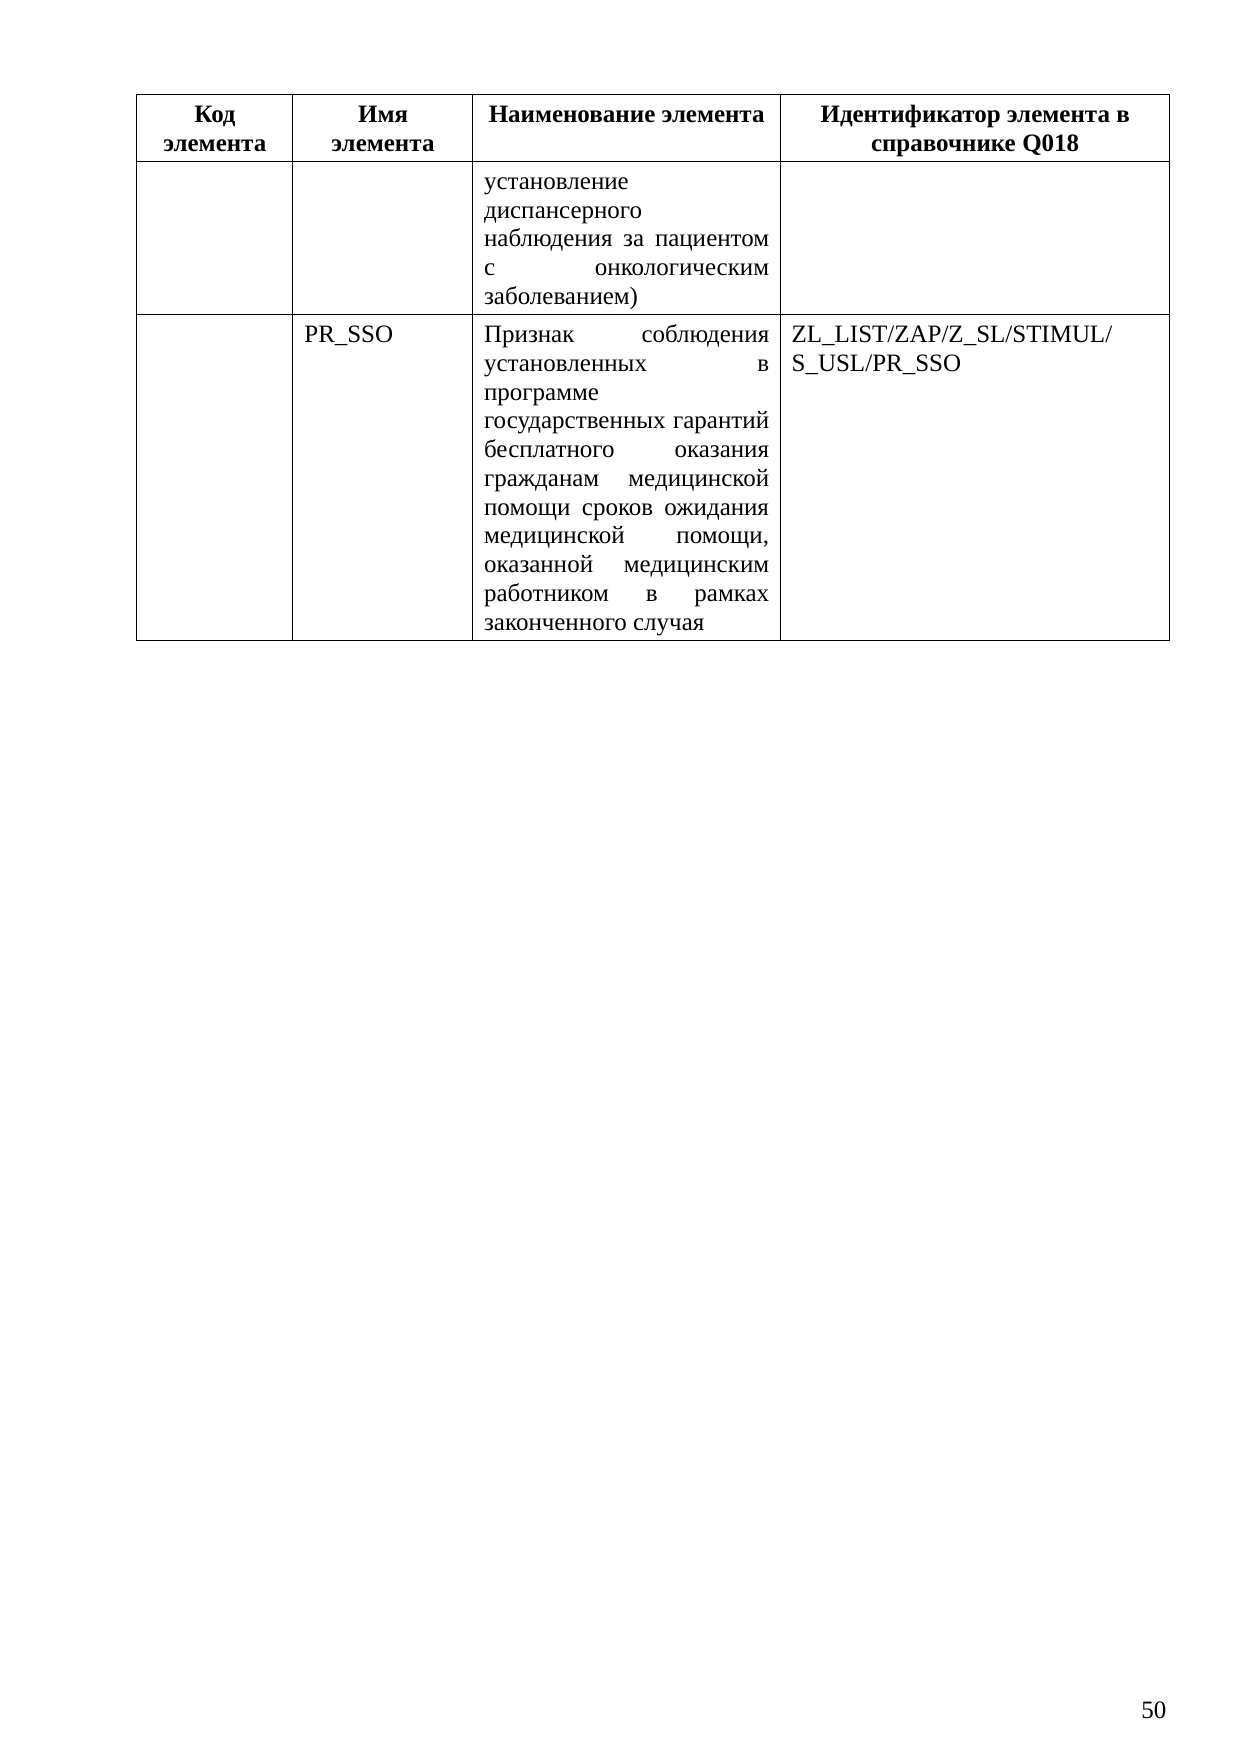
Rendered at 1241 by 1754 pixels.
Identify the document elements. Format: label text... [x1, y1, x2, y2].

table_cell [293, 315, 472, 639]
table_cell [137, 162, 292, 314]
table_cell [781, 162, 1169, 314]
table_header Код элемента [137, 95, 292, 161]
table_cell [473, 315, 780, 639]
table_header Имя элемента [293, 95, 472, 161]
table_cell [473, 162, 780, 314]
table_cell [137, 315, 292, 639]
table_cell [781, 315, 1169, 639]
table_header Наименование элемента [473, 95, 780, 161]
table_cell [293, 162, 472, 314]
table_header Идентификатор элемента в справочнике Q018 [781, 95, 1169, 161]
